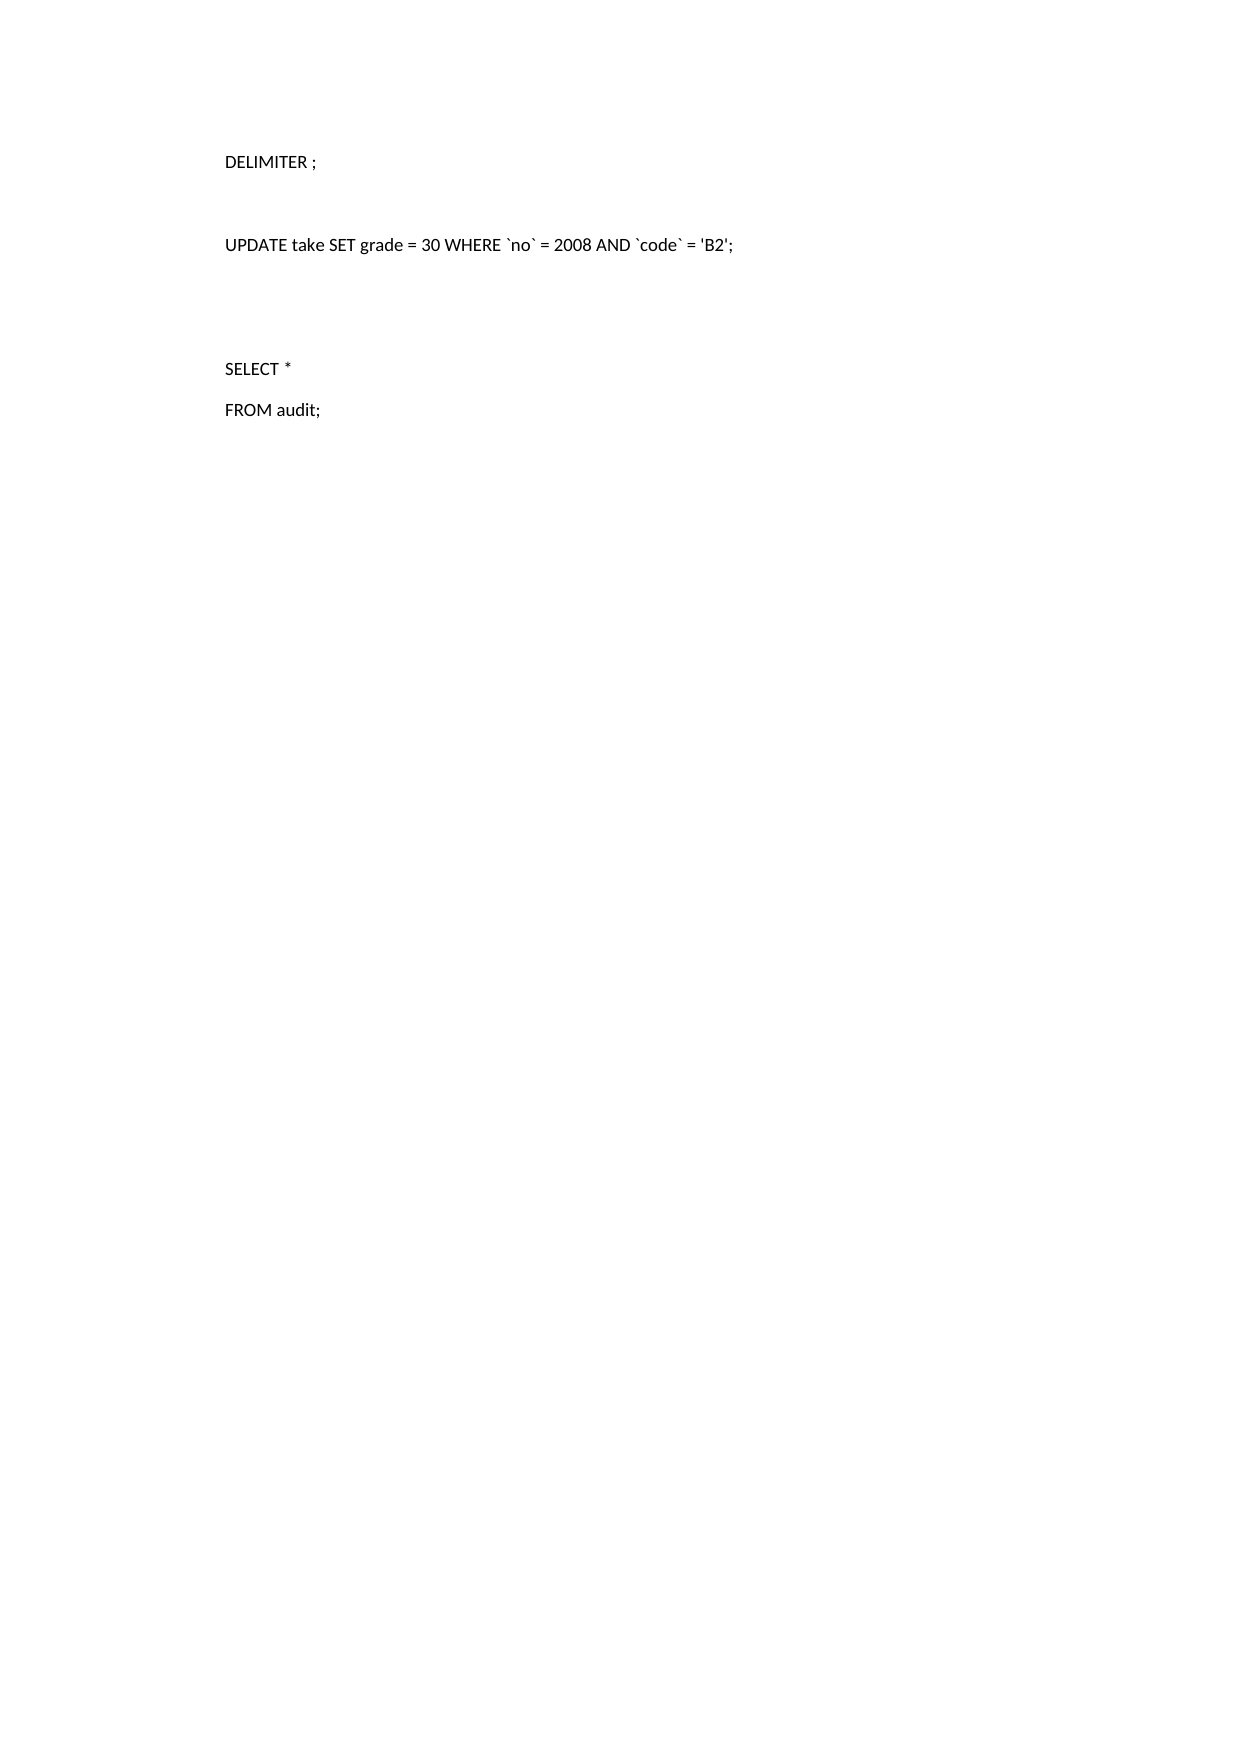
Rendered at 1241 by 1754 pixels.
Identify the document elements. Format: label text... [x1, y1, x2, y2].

text UPDATE take SET grade = 30 WHERE `no` = 2008 AND `code` = 'B2'; [150, 233, 1090, 256]
text DELIMITER ; [150, 150, 1090, 173]
text FROM audit; [150, 398, 1090, 421]
text SELECT * [150, 357, 1090, 380]
